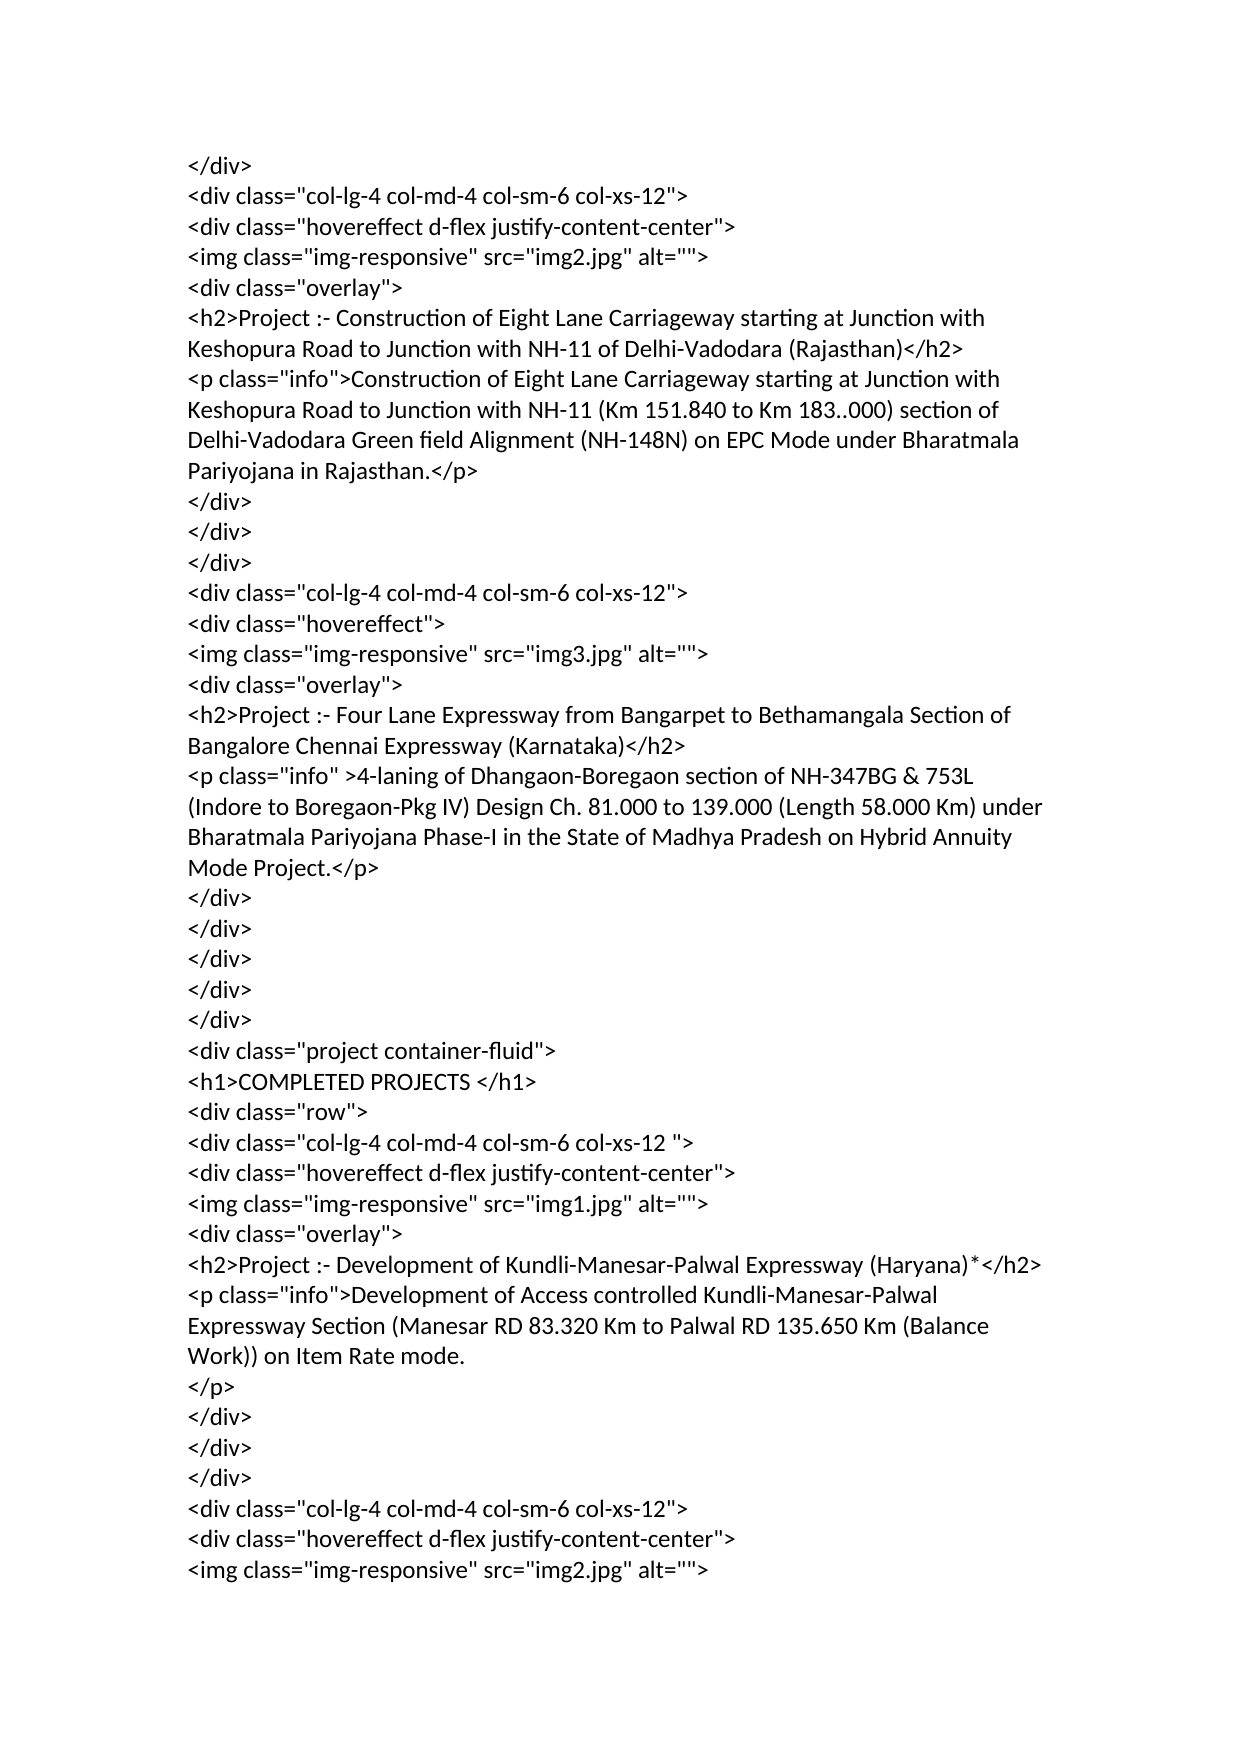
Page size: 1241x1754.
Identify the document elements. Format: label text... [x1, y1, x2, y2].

text <h2>Project :- Construction of Eight Lane Carriageway starting at Junction with Keshopura Road to Junction with NH-11 of Delhi-Vadodara (Rajasthan)</h2> [187, 303, 1053, 364]
text <img class="img-responsive" src="img1.jpg" alt=""> [187, 1188, 1053, 1218]
text </div> [187, 1462, 1053, 1493]
text </div> [187, 547, 1053, 577]
text <div class="hovereffect d-flex justify-content-center"> [187, 211, 1053, 242]
text <div class="overlay"> [187, 669, 1053, 699]
text <div class="col-lg-4 col-md-4 col-sm-6 col-xs-12"> [187, 577, 1053, 608]
text </div> [187, 486, 1053, 516]
text </div> [187, 150, 1053, 181]
text <p class="info">Construction of Eight Lane Carriageway starting at Junction with Keshopura Road to Junction with NH-11 (Km 151.840 to Km 183..000) section of Delhi-Vadodara Green field Alignment (NH-148N) on EPC Mode under Bharatmala Pariyojana in Rajasthan.</p> [187, 364, 1053, 486]
text </div> [187, 943, 1053, 974]
text <div class="overlay"> [187, 1218, 1053, 1249]
text </p> [187, 1371, 1053, 1401]
text <div class="col-lg-4 col-md-4 col-sm-6 col-xs-12"> [187, 181, 1053, 211]
text </div> [187, 913, 1053, 943]
text </div> [187, 1432, 1053, 1462]
text <div class="row"> [187, 1096, 1053, 1127]
text <h2>Project :- Four Lane Expressway from Bangarpet to Bethamangala Section of Bangalore Chennai Expressway (Karnataka)</h2> [187, 699, 1053, 760]
text <p class="info">Development of Access controlled Kundli-Manesar-Palwal Expressway Section (Manesar RD 83.320 Km to Palwal RD 135.650 Km (Balance Work)) on Item Rate mode. [187, 1279, 1053, 1371]
text <div class="project container-fluid"> [187, 1035, 1053, 1066]
text <img class="img-responsive" src="img3.jpg" alt=""> [187, 638, 1053, 669]
text <img class="img-responsive" src="img2.jpg" alt=""> [187, 242, 1053, 272]
text <h1>COMPLETED PROJECTS </h1> [187, 1066, 1053, 1096]
text <div class="overlay"> [187, 272, 1053, 303]
text <div class="col-lg-4 col-md-4 col-sm-6 col-xs-12"> [187, 1493, 1053, 1523]
text <div class="col-lg-4 col-md-4 col-sm-6 col-xs-12 "> [187, 1127, 1053, 1157]
text <img class="img-responsive" src="img2.jpg" alt=""> [187, 1554, 1053, 1584]
text </div> [187, 516, 1053, 547]
text <p class="info" >4-laning of Dhangaon-Boregaon section of NH-347BG & 753L (Indore to Boregaon-Pkg IV) Design Ch. 81.000 to 139.000 (Length 58.000 Km) under Bharatmala Pariyojana Phase-I in the State of Madhya Pradesh on Hybrid Annuity Mode Project.</p> [187, 760, 1053, 882]
text <h2>Project :- Development of Kundli-Manesar-Palwal Expressway (Haryana)*</h2> [187, 1249, 1053, 1279]
text <div class="hovereffect"> [187, 608, 1053, 638]
text <div class="hovereffect d-flex justify-content-center"> [187, 1523, 1053, 1554]
text </div> [187, 1401, 1053, 1432]
text </div> [187, 1004, 1053, 1035]
text </div> [187, 882, 1053, 913]
text </div> [187, 974, 1053, 1004]
text <div class="hovereffect d-flex justify-content-center"> [187, 1157, 1053, 1188]
